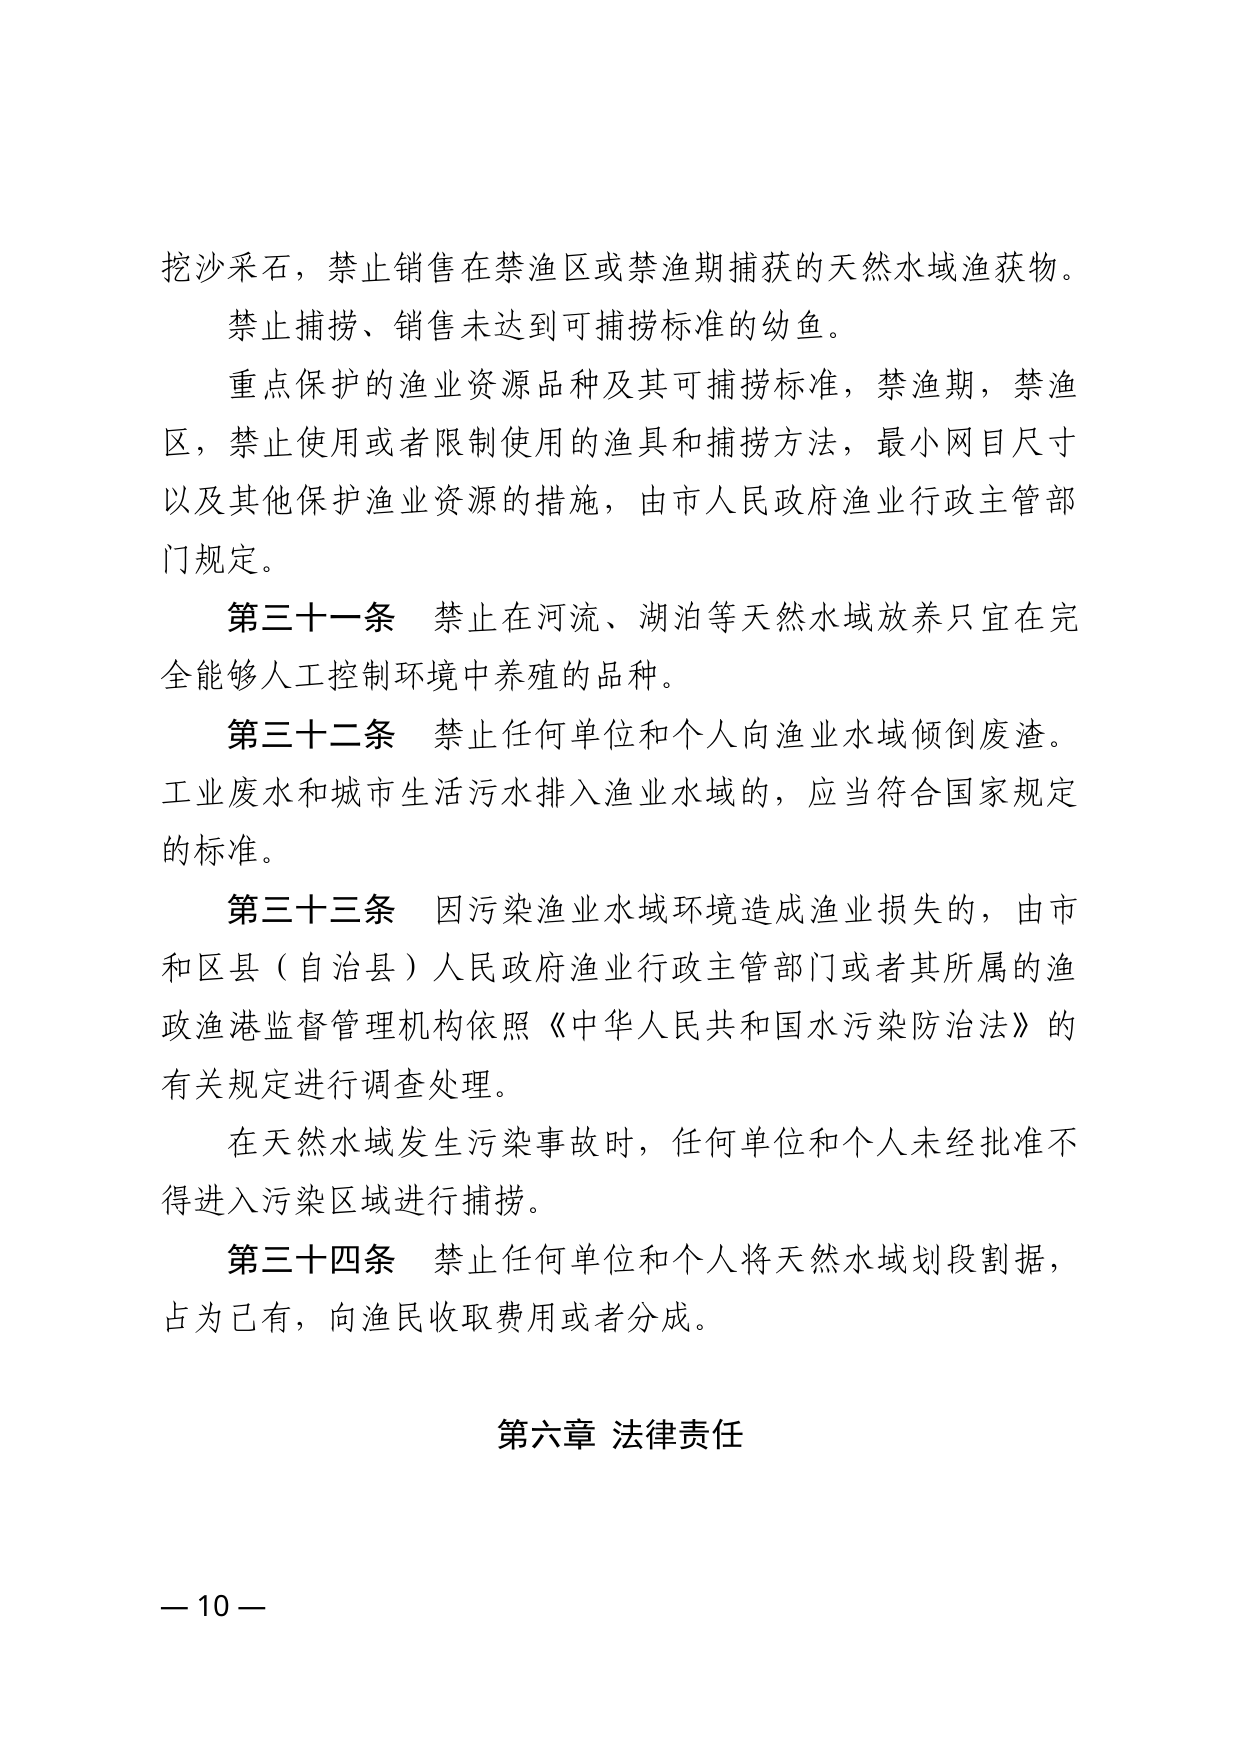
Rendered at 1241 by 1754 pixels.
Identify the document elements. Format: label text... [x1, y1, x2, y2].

text 重点保护的渔业资源品种及其可捕捞标准，禁渔期，禁渔区，禁止使用或者限制使用的渔具和捕捞方法，最小网目尺寸以及其他保护渔业资源的措施，由市人民政府渔业行政主管部门规定。 [159, 349, 1081, 583]
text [159, 233, 1081, 291]
text 第三十二条 禁止任何单位和个人向渔业水域倾倒废渣。工业废水和城市生活污水排入渔业水域的，应当符合国家规定的标准。 [159, 699, 1081, 874]
text 在天然水域发生污染事故时，任何单位和个人未经批准不得进入污染区域进行捕捞。 [159, 1108, 1081, 1224]
text 第六章 法律责任 [159, 1399, 1081, 1458]
text 禁止捕捞、销售未达到可捕捞标准的幼鱼。 [159, 291, 1081, 349]
text 第三十三条 因污染渔业水域环境造成渔业损失的，由市和区县（自治县）人民政府渔业行政主管部门或者其所属的渔政渔港监督管理机构依照《中华人民共和国水污染防治法》的有关规定进行调查处理。 [159, 874, 1081, 1108]
text 第三十一条 禁止在河流、湖泊等天然水域放养只宜在完全能够人工控制环境中养殖的品种。 [159, 583, 1081, 699]
text 第三十四条 禁止任何单位和个人将天然水域划段割据，占为己有，向渔民收取费用或者分成。 [159, 1224, 1081, 1341]
